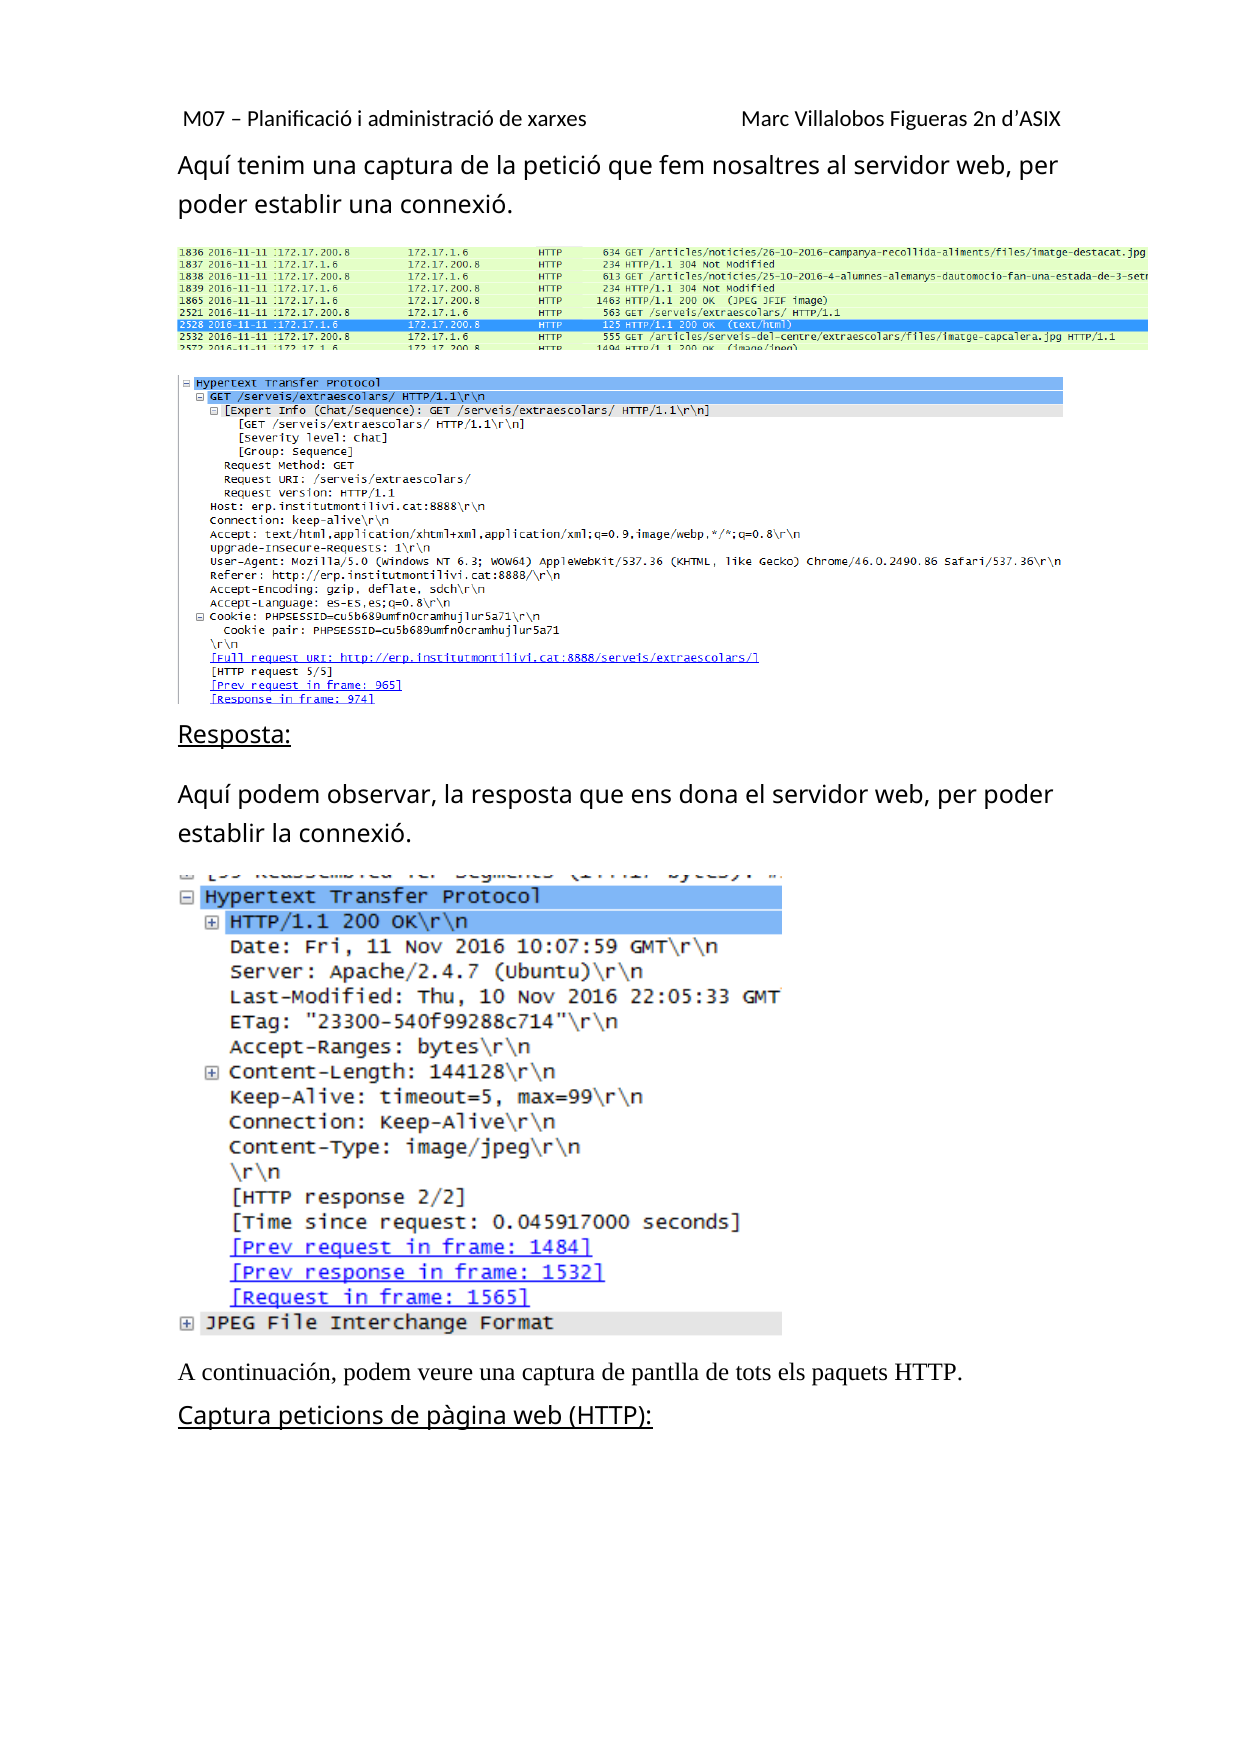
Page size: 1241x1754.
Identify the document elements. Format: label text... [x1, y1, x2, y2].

text Captura peticions de pàgina web (HTTP): [177, 1398, 1063, 1432]
text Aquí tenim una captura de la petició que fem nosaltres al servidor web, per poder establir una connexió. [177, 148, 1063, 221]
picture [177, 375, 1063, 704]
picture [177, 246, 1148, 350]
text Resposta: [177, 716, 1063, 750]
text Aquí podem observar, la resposta que ens dona el servidor web, per poder establir la connexió. [177, 776, 1063, 849]
text A continuación, podem veure una captura de pantlla de tots els paquets HTTP. [177, 1357, 1063, 1386]
picture [177, 875, 782, 1345]
